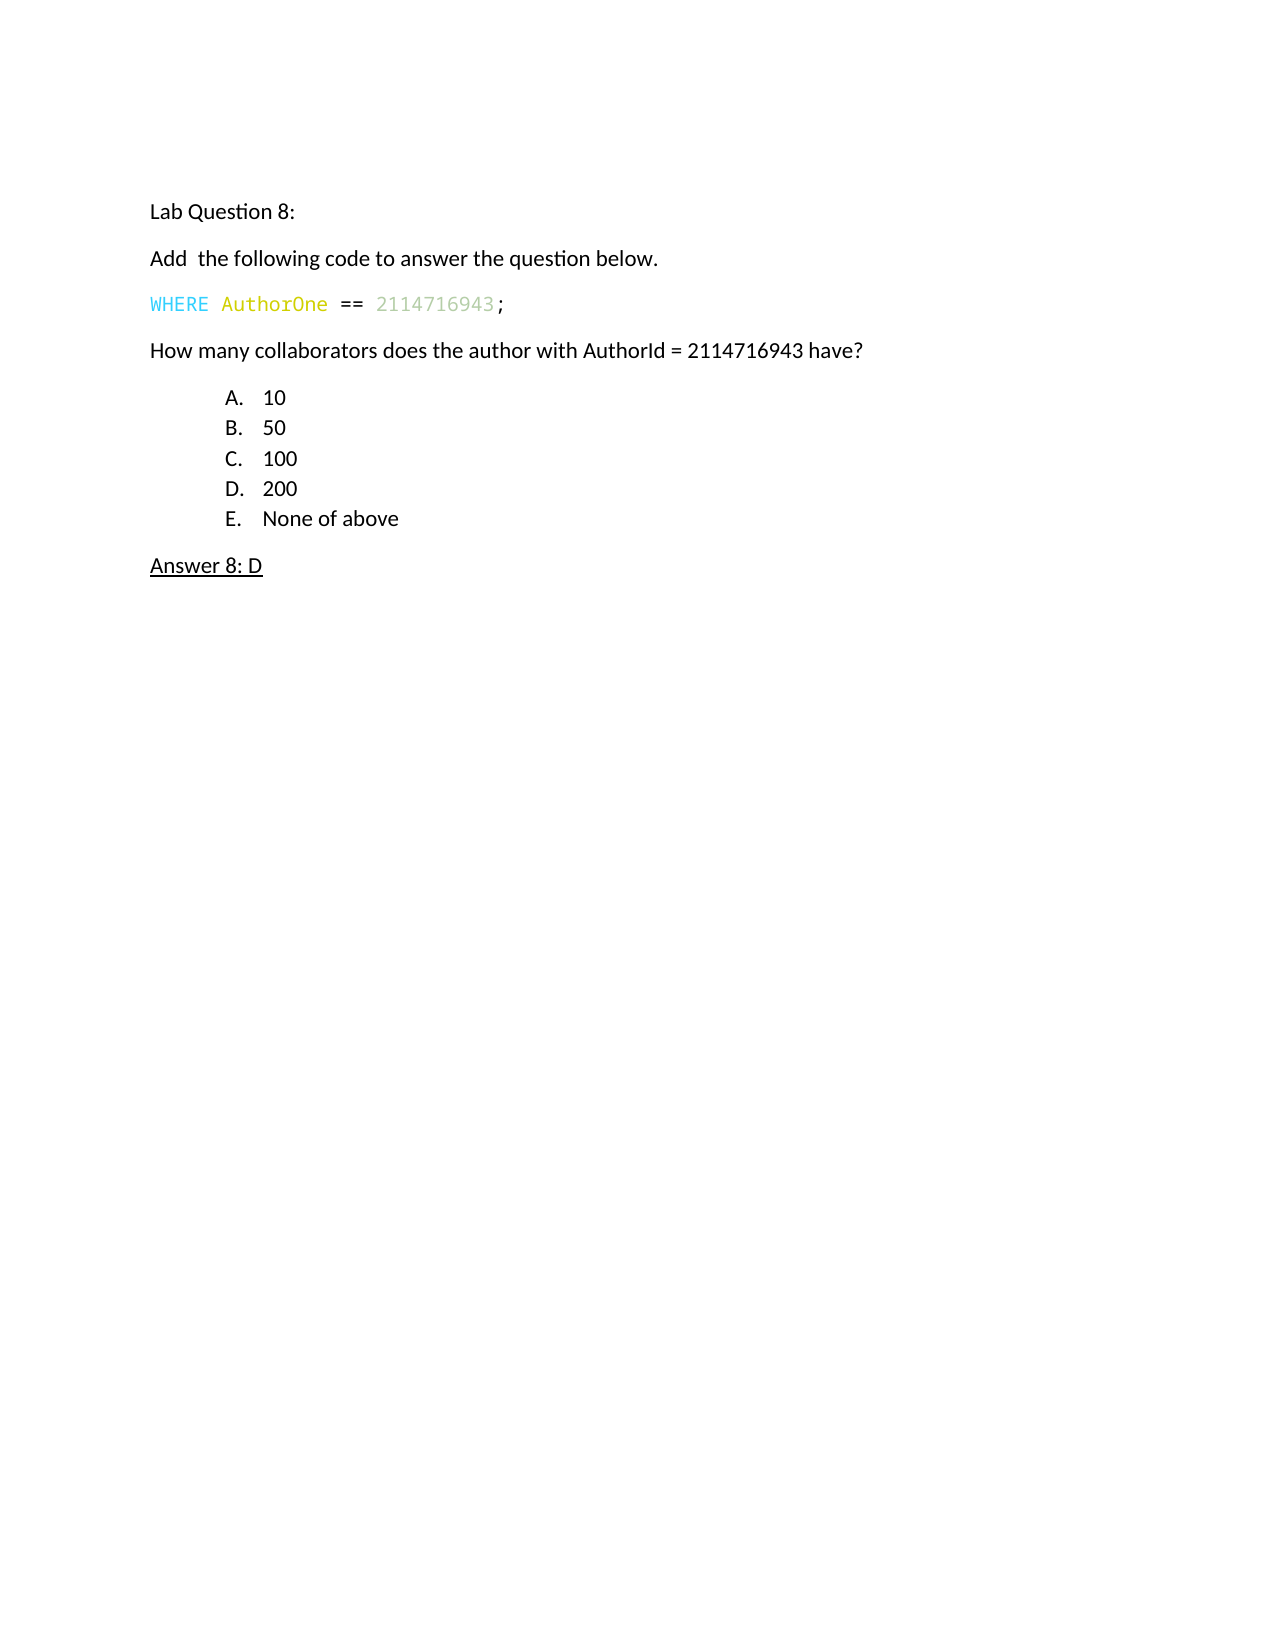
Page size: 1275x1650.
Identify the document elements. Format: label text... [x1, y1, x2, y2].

list 10 [225, 383, 1125, 411]
text WHERE AuthorOne == 2114716943; [150, 291, 1125, 318]
list 100 [225, 444, 1125, 472]
text Answer 8: D [150, 551, 1125, 579]
text How many collaborators does the author with AuthorId = 2114716943 have? [150, 336, 1125, 364]
text Lab Question 8: [150, 197, 1125, 225]
list None of above [225, 504, 1125, 532]
list 50 [225, 413, 1125, 441]
list 200 [225, 474, 1125, 502]
text Add the following code to answer the question below. [150, 244, 1125, 272]
